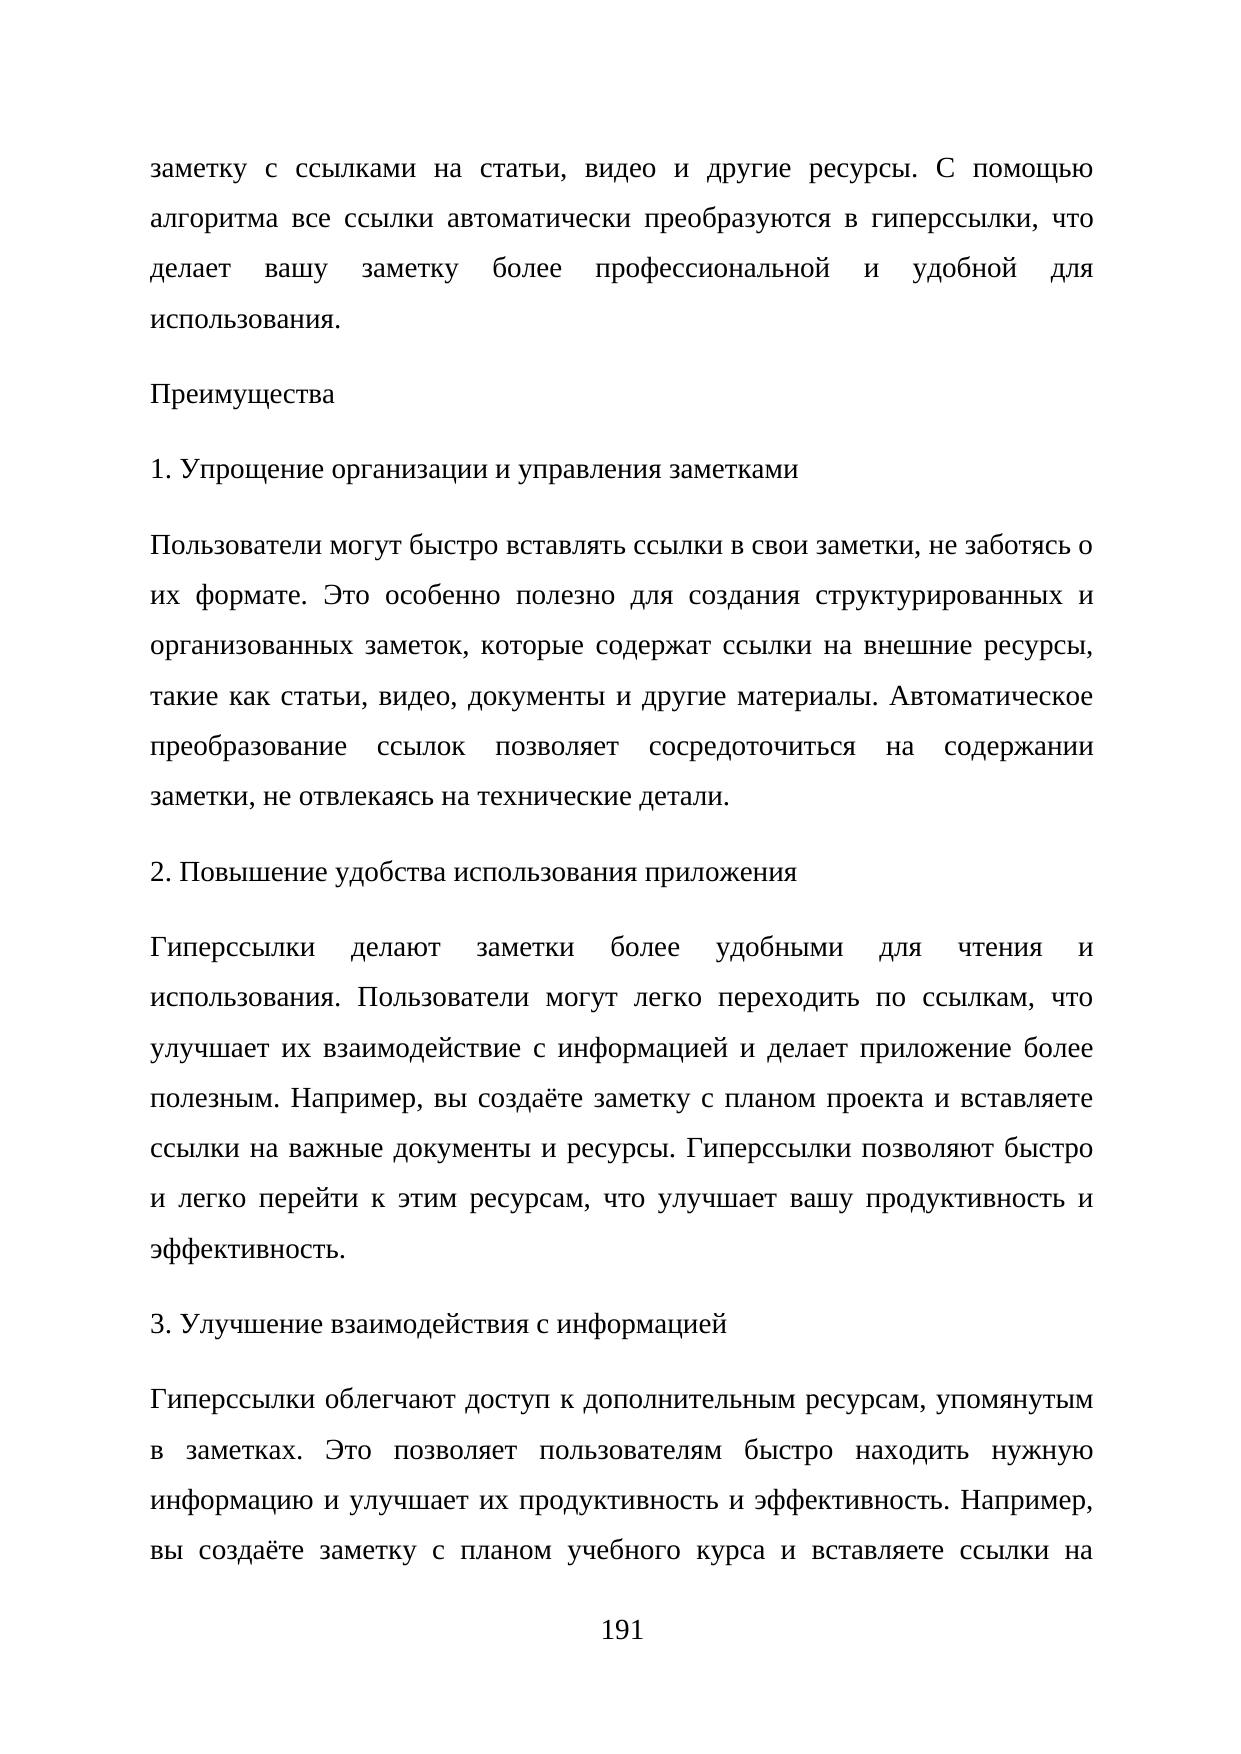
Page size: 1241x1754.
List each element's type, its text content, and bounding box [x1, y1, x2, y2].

text Гиперссылки делают заметки более удобными для чтения и использования. Пользователи могут легко переходить по ссылкам, что улучшает их взаимодействие с информацией и делает приложение более полезным. Например, вы создаёте заметку с планом проекта и вставляете ссылки на важные документы и ресурсы. Гиперссылки позволяют быстро и легко перейти к этим ресурсам, что улучшает вашу продуктивность и эффективность. [150, 929, 1094, 1264]
text Преимущества [150, 376, 1094, 410]
text 1. Упрощение организации и управления заметками [150, 452, 1094, 485]
text Пользователи могут быстро вставлять ссылки в свои заметки, не заботясь о их формате. Это особенно полезно для создания структурированных и организованных заметок, которые содержат ссылки на внешние ресурсы, такие как статьи, видео, документы и другие материалы. Автоматическое преобразование ссылок позволяет сосредоточиться на содержании заметки, не отвлекаясь на технические детали. [150, 527, 1094, 812]
text 3. Улучшение взаимодействия с информацией [150, 1306, 1094, 1340]
text 2. Повышение удобства использования приложения [150, 854, 1094, 887]
